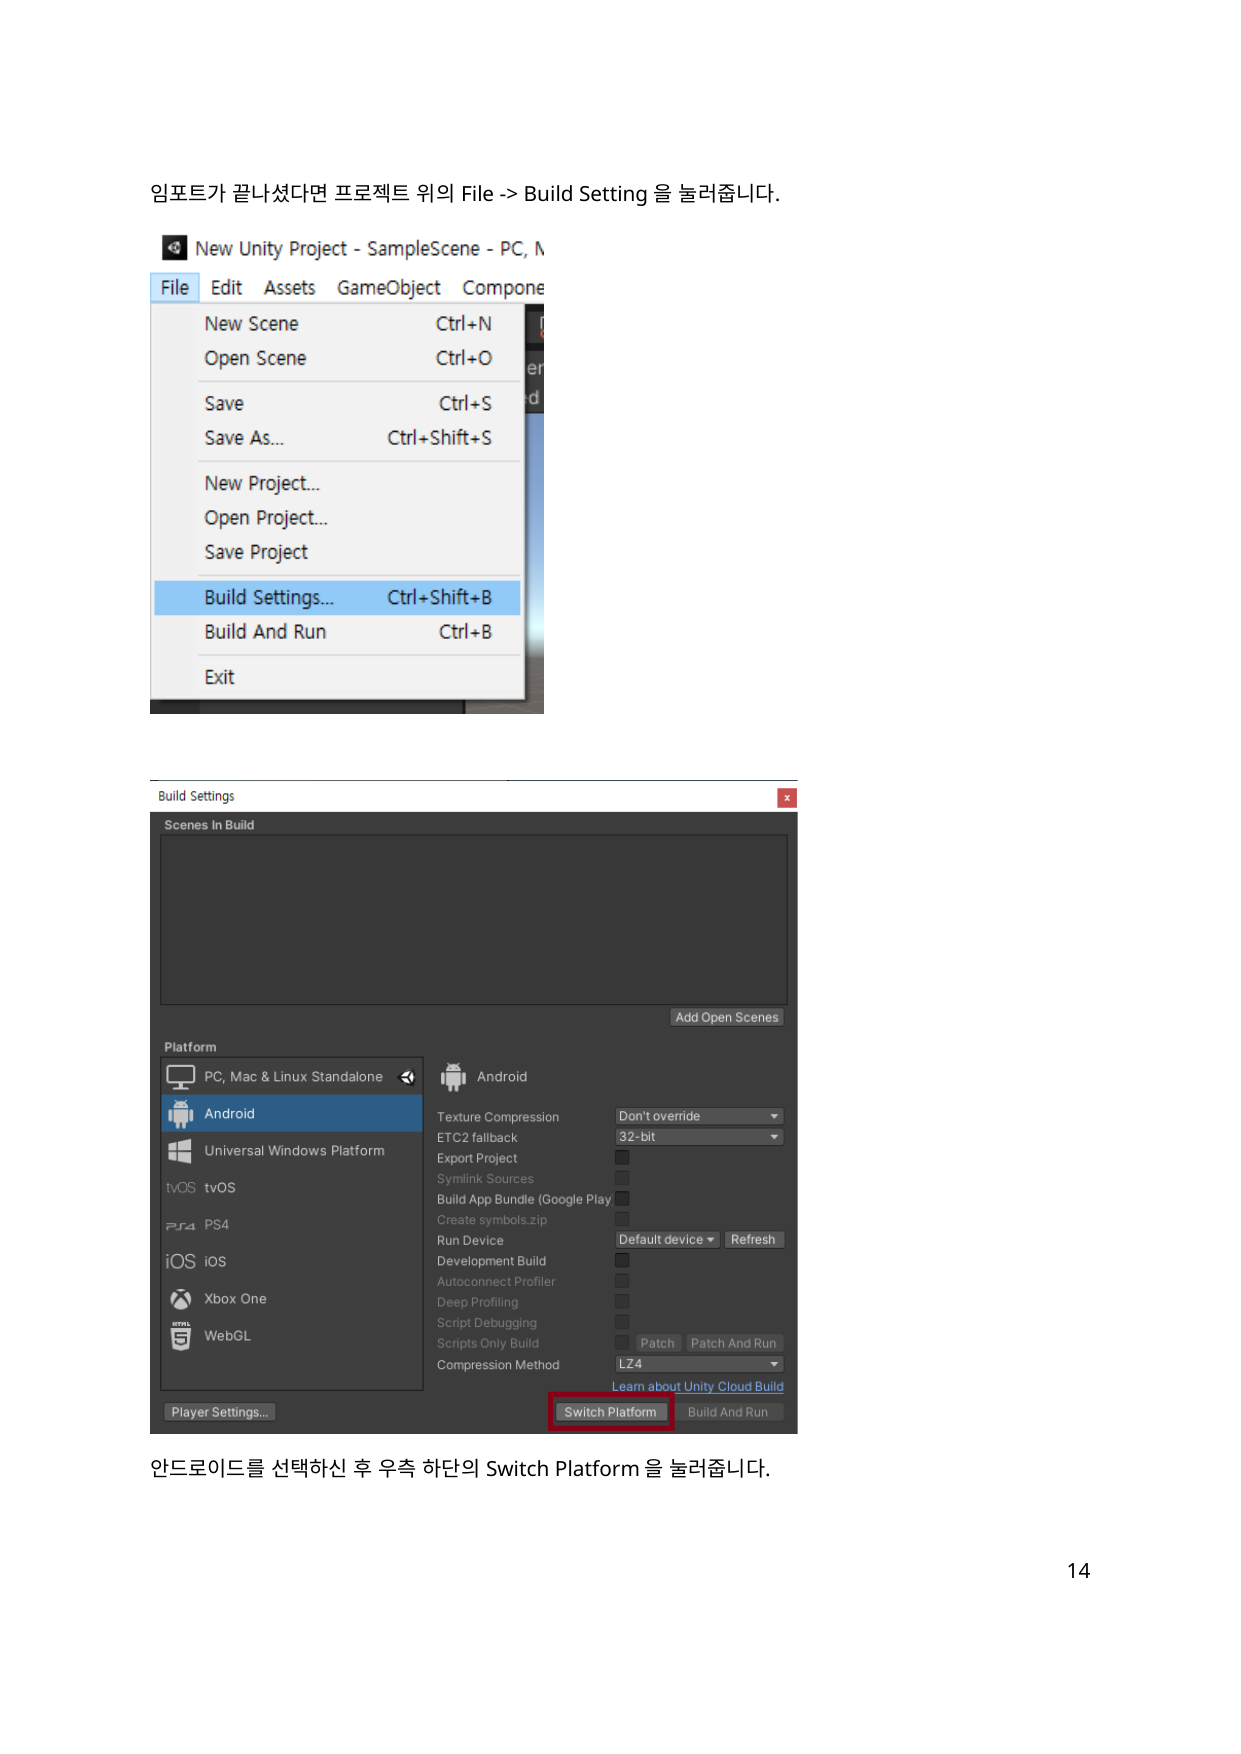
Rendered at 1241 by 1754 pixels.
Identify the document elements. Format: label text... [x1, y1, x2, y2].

text 임포트가 끝나셨다면 프로젝트 위의 File -> Build Setting 을 눌러줍니다. [150, 177, 1090, 207]
picture [150, 226, 544, 714]
text 안드로이드를 선택하신 후 우측 하단의 Switch Platform을 눌러줍니다. [150, 1452, 1090, 1482]
picture [150, 780, 798, 1434]
